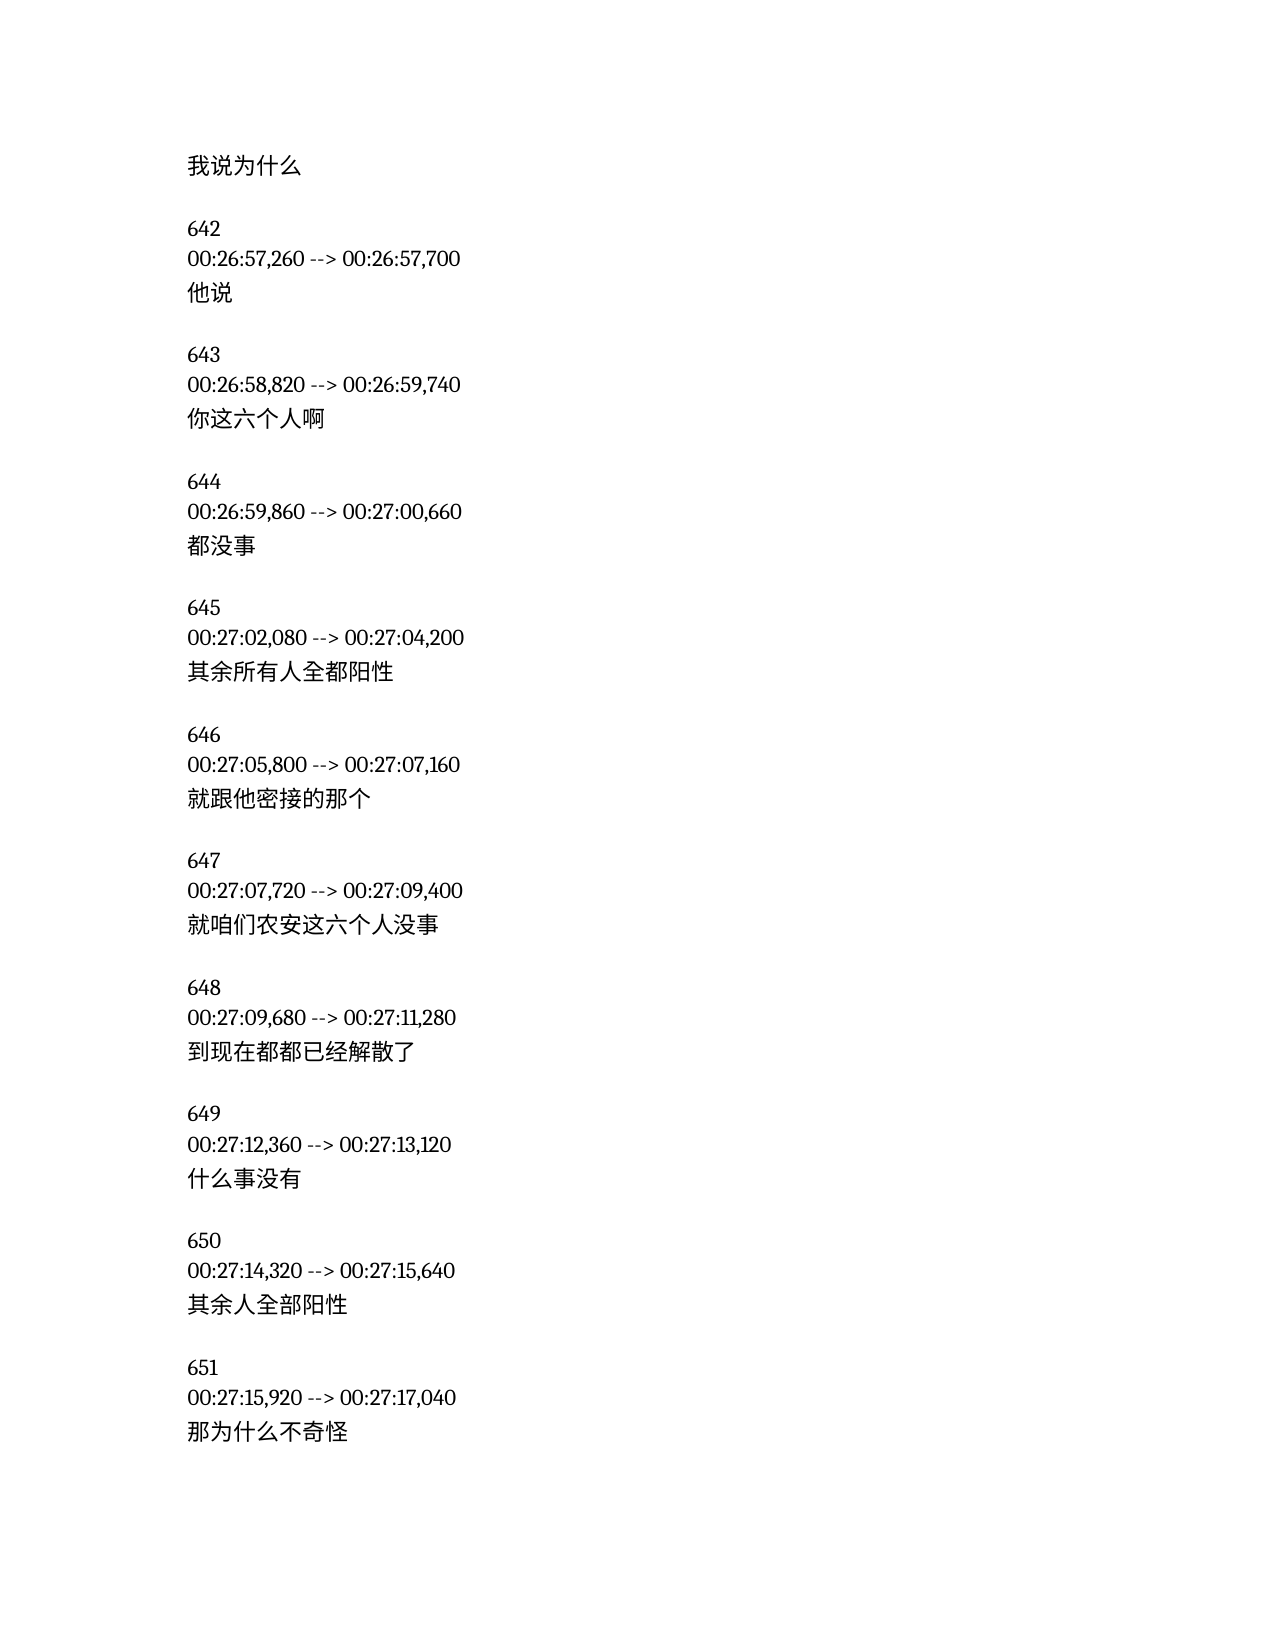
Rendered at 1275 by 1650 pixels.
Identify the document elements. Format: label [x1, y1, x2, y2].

text [187, 150, 1087, 1477]
